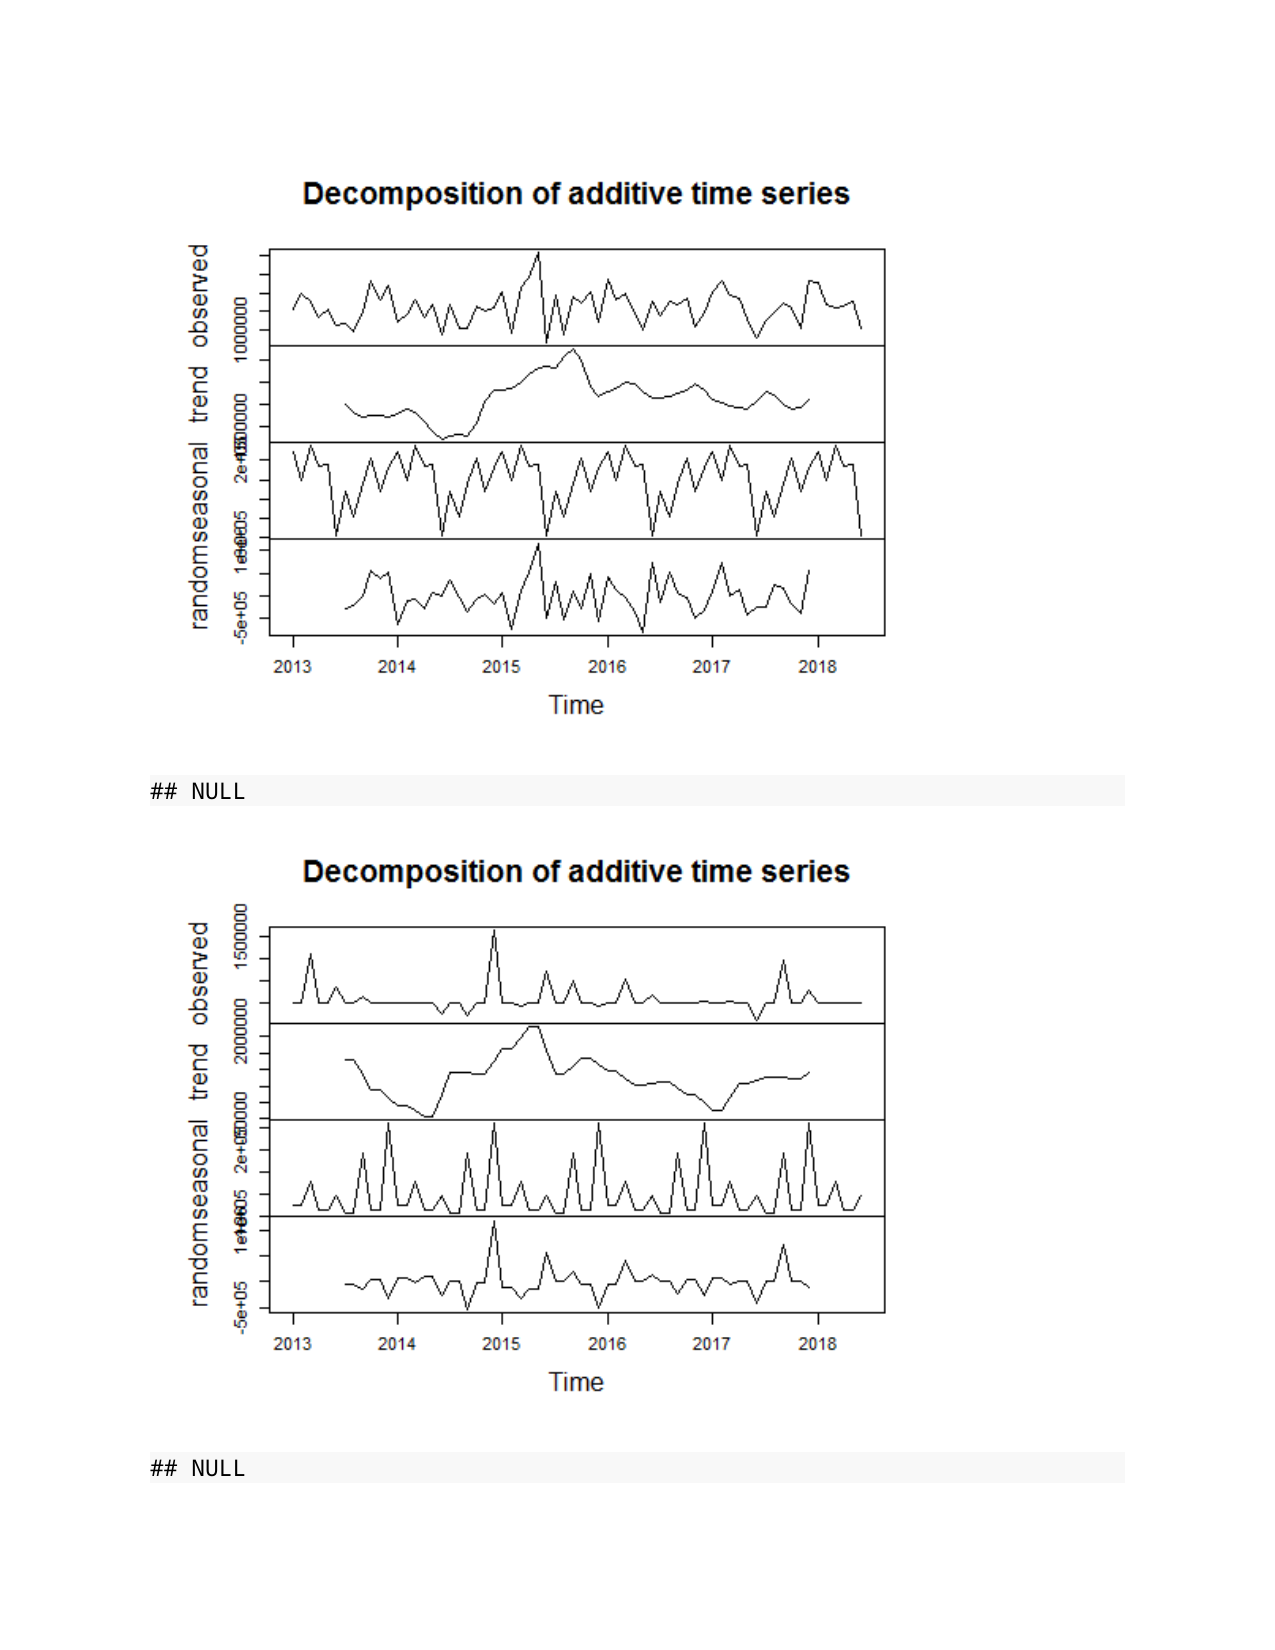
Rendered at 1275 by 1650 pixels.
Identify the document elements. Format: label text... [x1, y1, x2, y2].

picture [168, 827, 927, 1434]
text ## NULL [150, 775, 1125, 806]
text ## NULL [150, 1452, 1125, 1483]
picture [168, 150, 927, 757]
